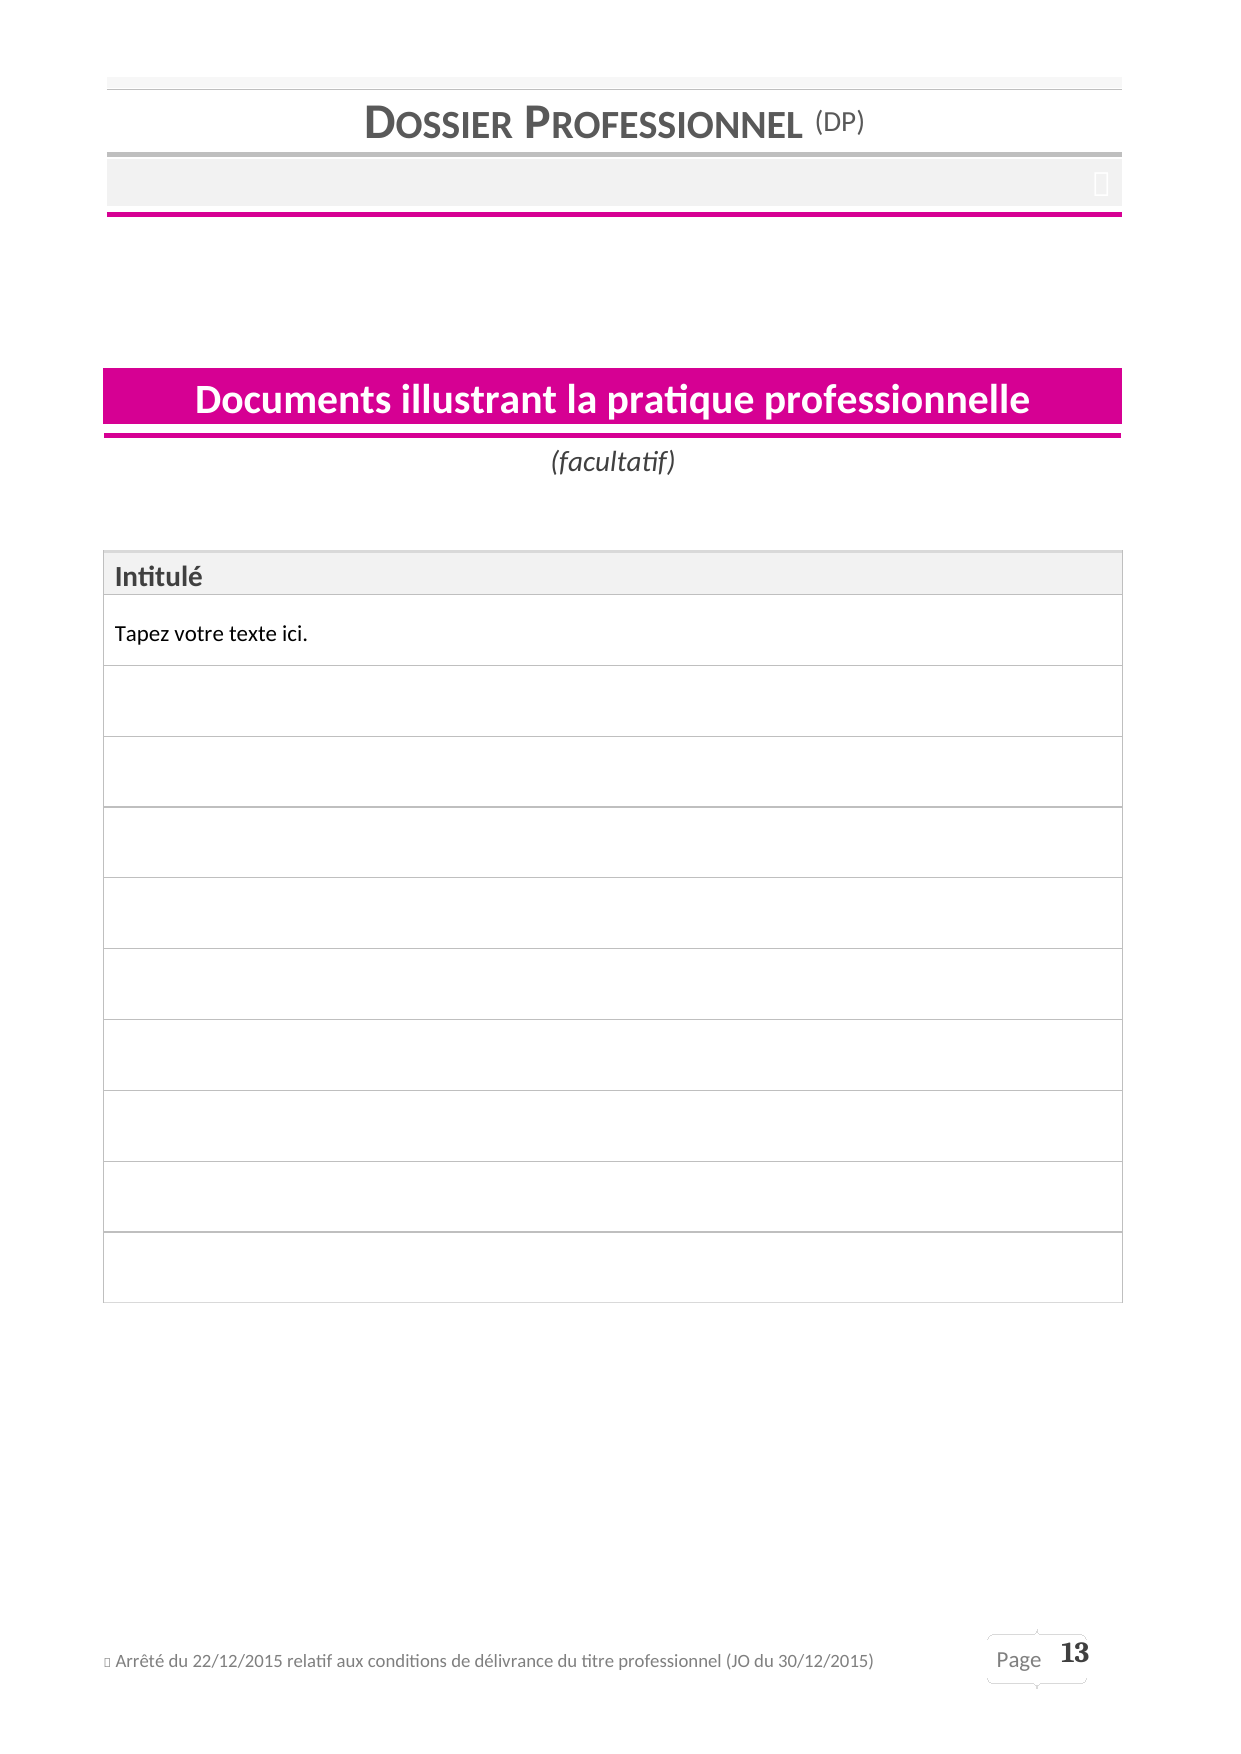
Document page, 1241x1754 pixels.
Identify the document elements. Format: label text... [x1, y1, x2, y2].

table_cell [104, 1162, 1122, 1231]
table_cell [104, 808, 1122, 877]
table_cell [104, 1020, 1122, 1090]
table_cell [104, 878, 1122, 948]
table_cell (facultatif) [103, 433, 1122, 550]
table_header Documents illustrant la pratique professionnelle [103, 368, 1122, 424]
table_cell [104, 666, 1122, 736]
table_cell [104, 1233, 1122, 1302]
table_cell [104, 1091, 1122, 1161]
table_cell [103, 424, 1122, 433]
table_cell Intitulé [104, 553, 1122, 594]
table_cell [104, 949, 1122, 1019]
table_cell [104, 737, 1122, 806]
table_cell Tapez votre texte ici. [104, 595, 1122, 665]
